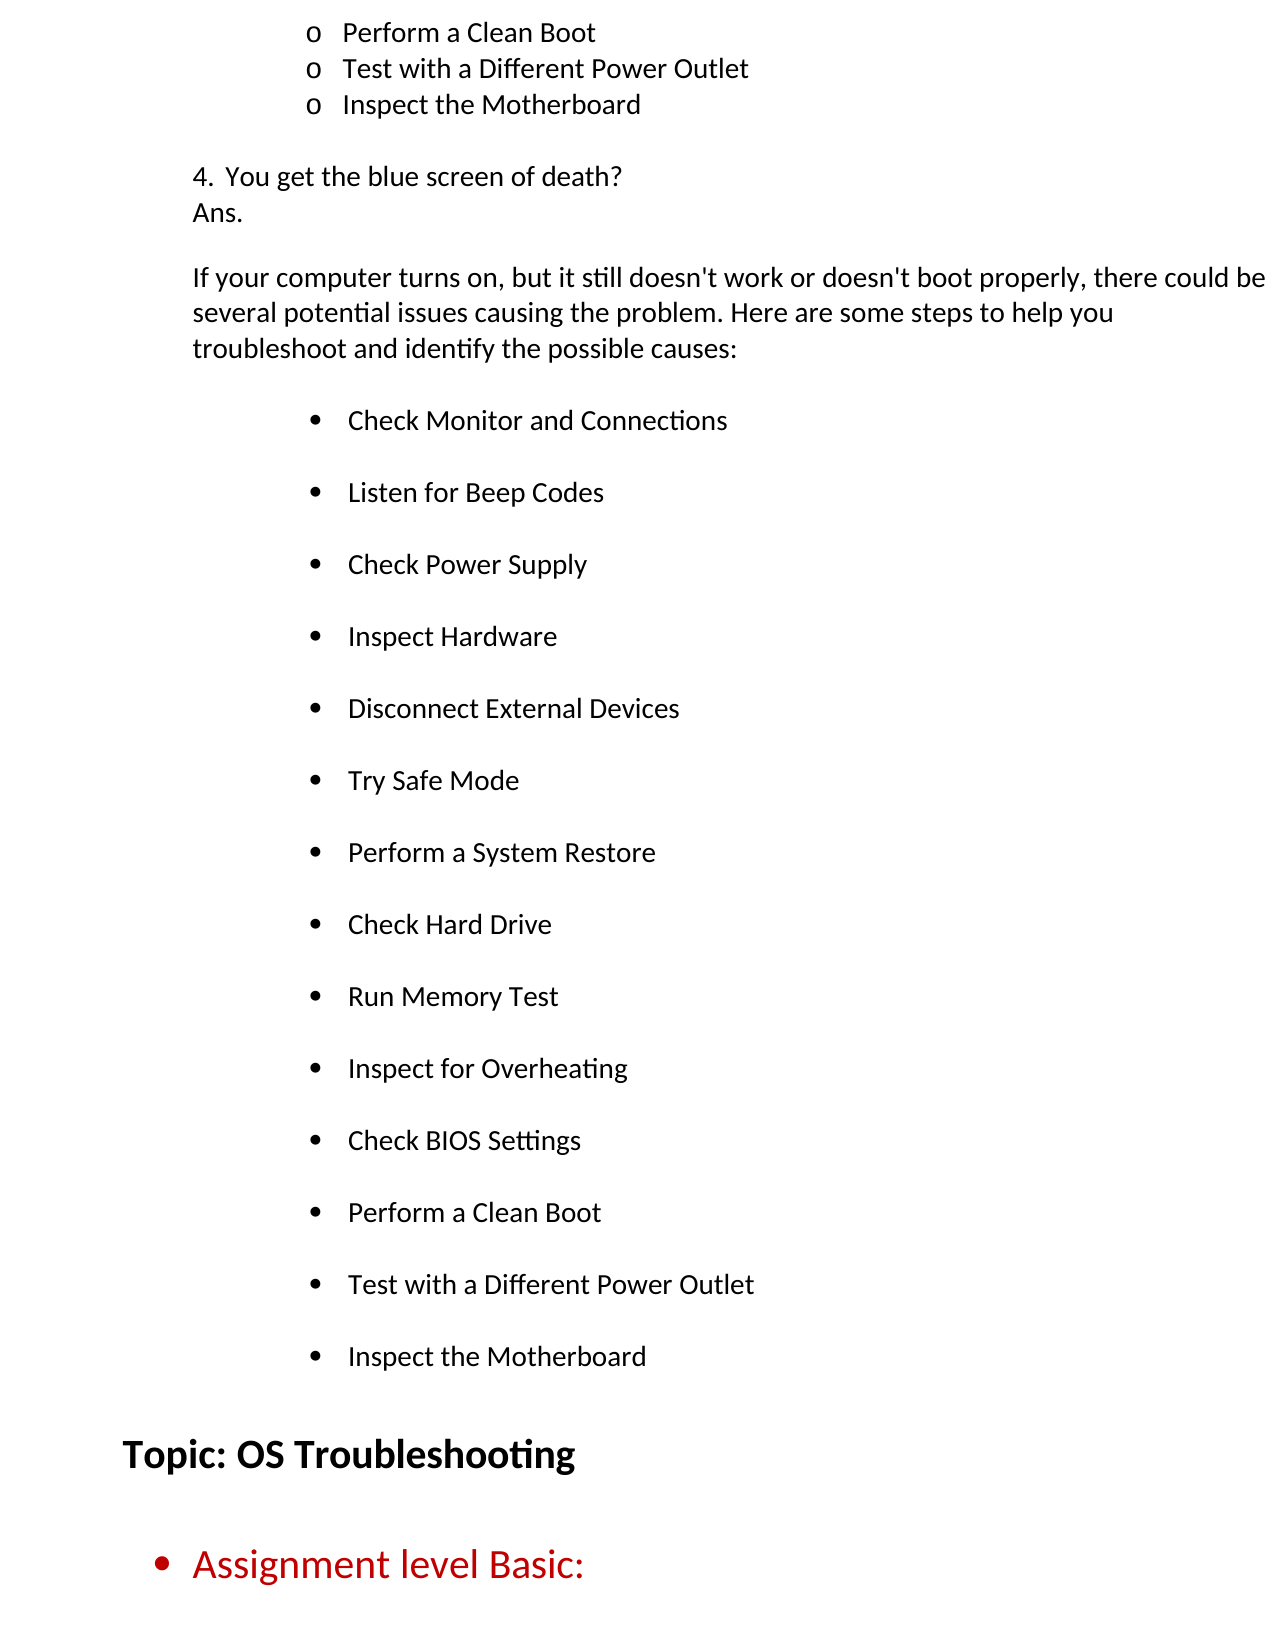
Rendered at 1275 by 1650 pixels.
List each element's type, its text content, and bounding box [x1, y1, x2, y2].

text Ans. [192, 194, 1275, 230]
list Try Safe Mode [310, 762, 1275, 798]
list Run Memory Test [310, 978, 1275, 1013]
text If your computer turns on, but it still doesn't work or doesn't boot properly, there could be several potential issues causing the problem. Here are some steps to help you troubleshoot and identify the possible causes: [192, 259, 1275, 366]
list You get the blue screen of death? [192, 158, 1275, 194]
subtitle Topic: OS Troubleshooting [122, 1428, 1275, 1479]
list Disconnect External Devices [310, 690, 1275, 726]
list Check Hard Drive [310, 906, 1275, 942]
list Check Monitor and Connections [310, 402, 1275, 438]
list Perform a Clean Boot [310, 1194, 1275, 1229]
list Inspect the Motherboard [310, 1338, 1275, 1373]
list Check BIOS Settings [310, 1122, 1275, 1157]
list Inspect Hardware [310, 618, 1275, 654]
subtitle Assignment level Basic: [155, 1538, 1275, 1589]
list Inspect the Motherboard [305, 86, 1275, 122]
list Test with a Different Power Outlet [305, 51, 1275, 86]
list Perform a Clean Boot [305, 14, 1275, 50]
list Perform a System Restore [310, 834, 1275, 869]
list Listen for Beep Codes [310, 474, 1275, 510]
list Inspect for Overheating [310, 1050, 1275, 1086]
list Test with a Different Power Outlet [310, 1266, 1275, 1301]
list Check Power Supply [310, 546, 1275, 582]
